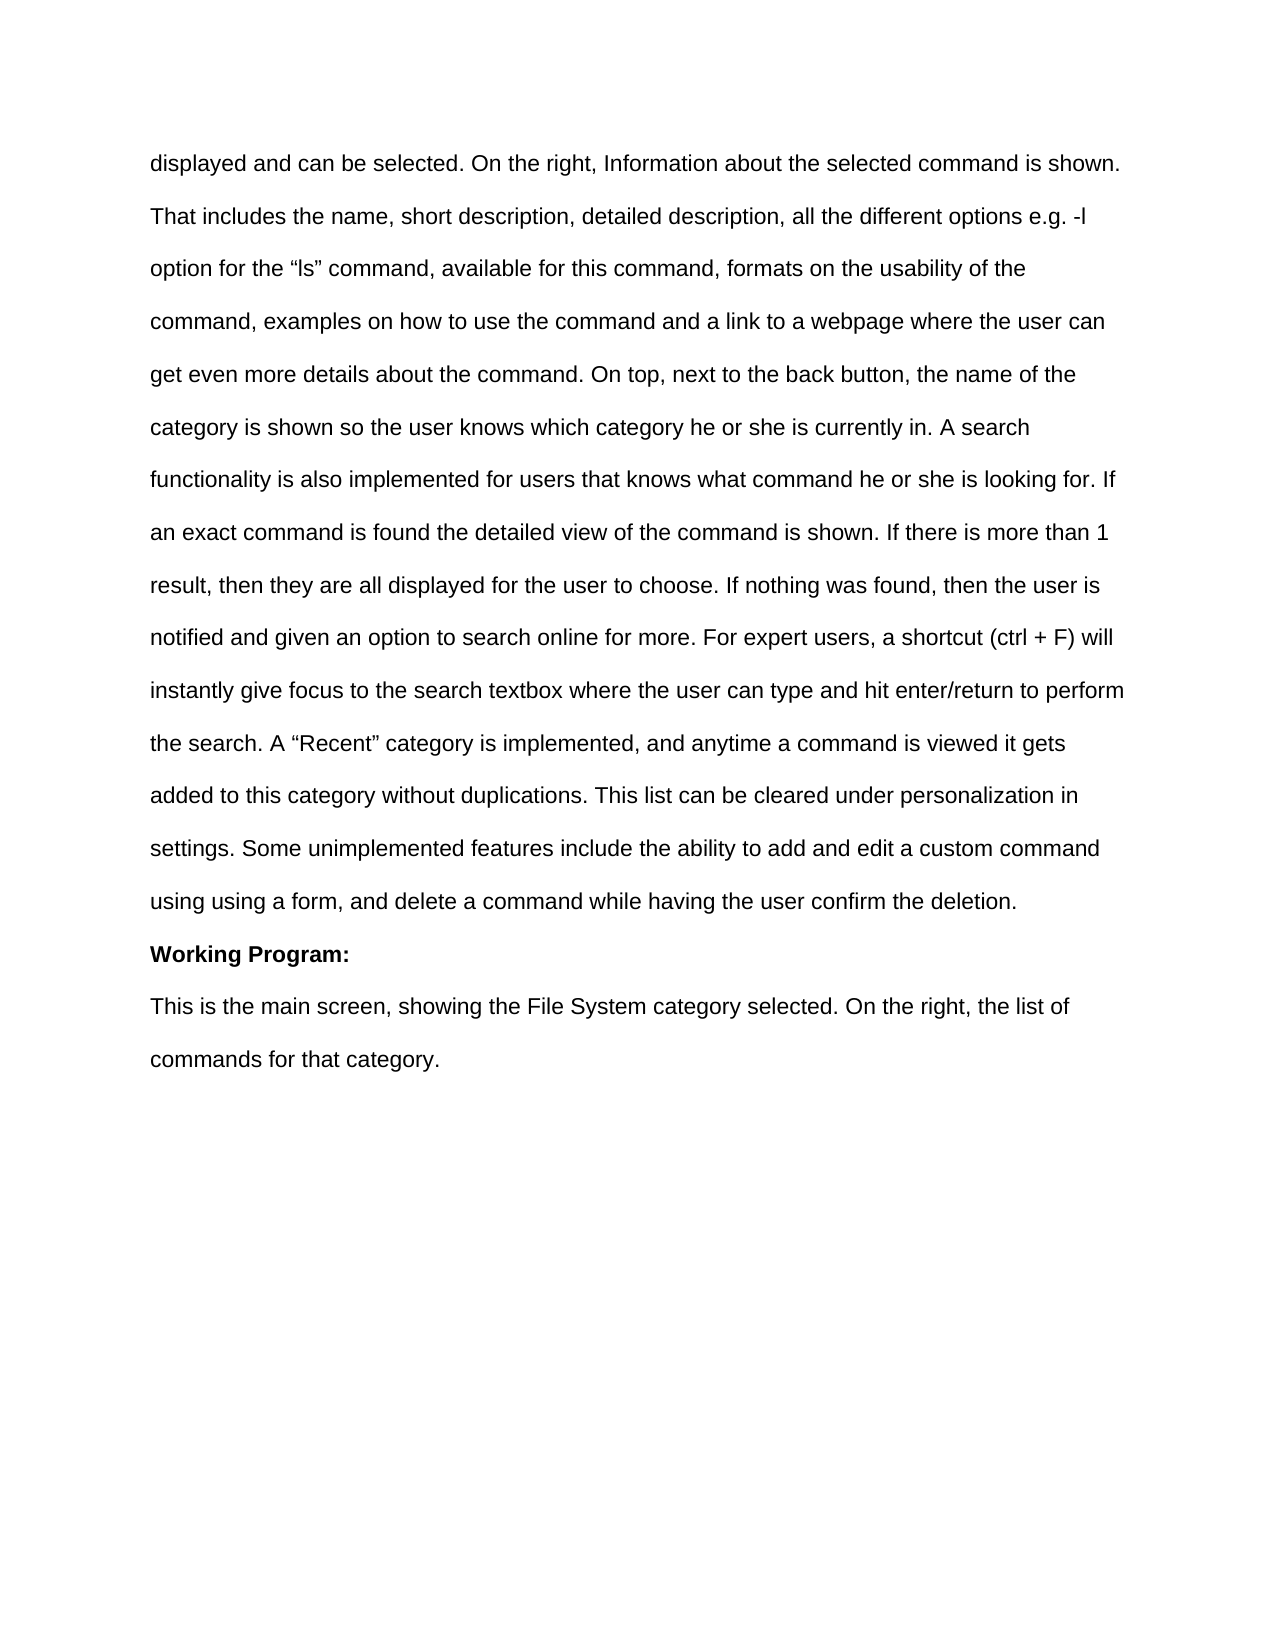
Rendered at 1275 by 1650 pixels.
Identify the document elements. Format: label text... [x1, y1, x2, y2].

text This is the main screen, showing the File System category selected. On the right, the list of commands for that category. [150, 993, 1125, 1072]
text Working Program: [150, 941, 1125, 967]
